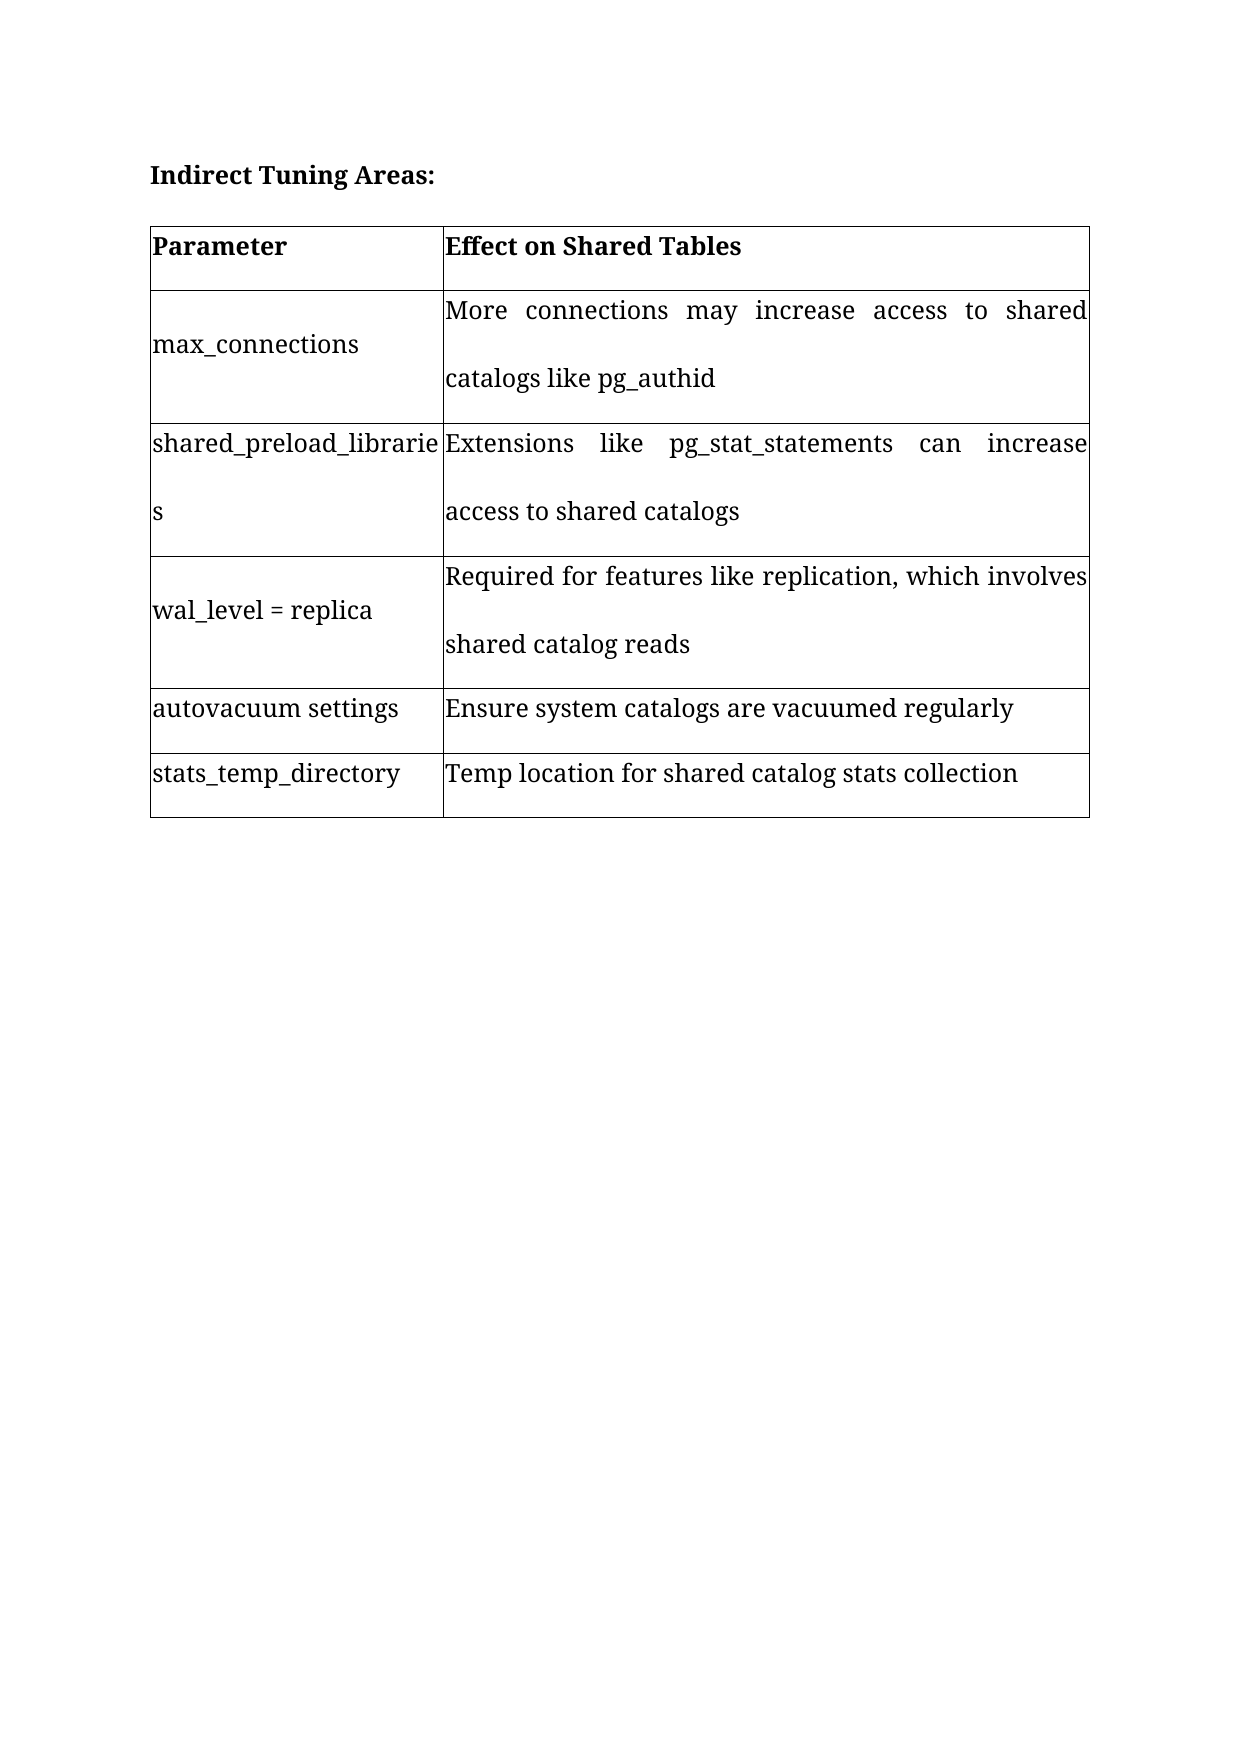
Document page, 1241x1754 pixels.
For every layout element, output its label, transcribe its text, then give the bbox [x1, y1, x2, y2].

table_cell More connections may increase access to shared catalogs like pg_authid [444, 291, 1089, 423]
table_cell max_connections [151, 291, 443, 423]
table_header Effect on Shared Tables [444, 227, 1089, 290]
table_cell Ensure system catalogs are vacuumed regularly [444, 689, 1089, 753]
table_cell wal_level = replica [151, 557, 443, 688]
table_cell shared_preload_libraries [151, 424, 443, 556]
table_cell stats_temp_directory [151, 754, 443, 817]
table_cell Extensions like pg_stat_statements can increase access to shared catalogs [444, 424, 1089, 556]
table_header Parameter [151, 227, 443, 290]
table_cell autovacuum settings [151, 689, 443, 753]
text Indirect Tuning Areas: [150, 158, 1090, 192]
table_cell Temp location for shared catalog stats collection [444, 754, 1089, 817]
table_cell Required for features like replication, which involves shared catalog reads [444, 557, 1089, 688]
